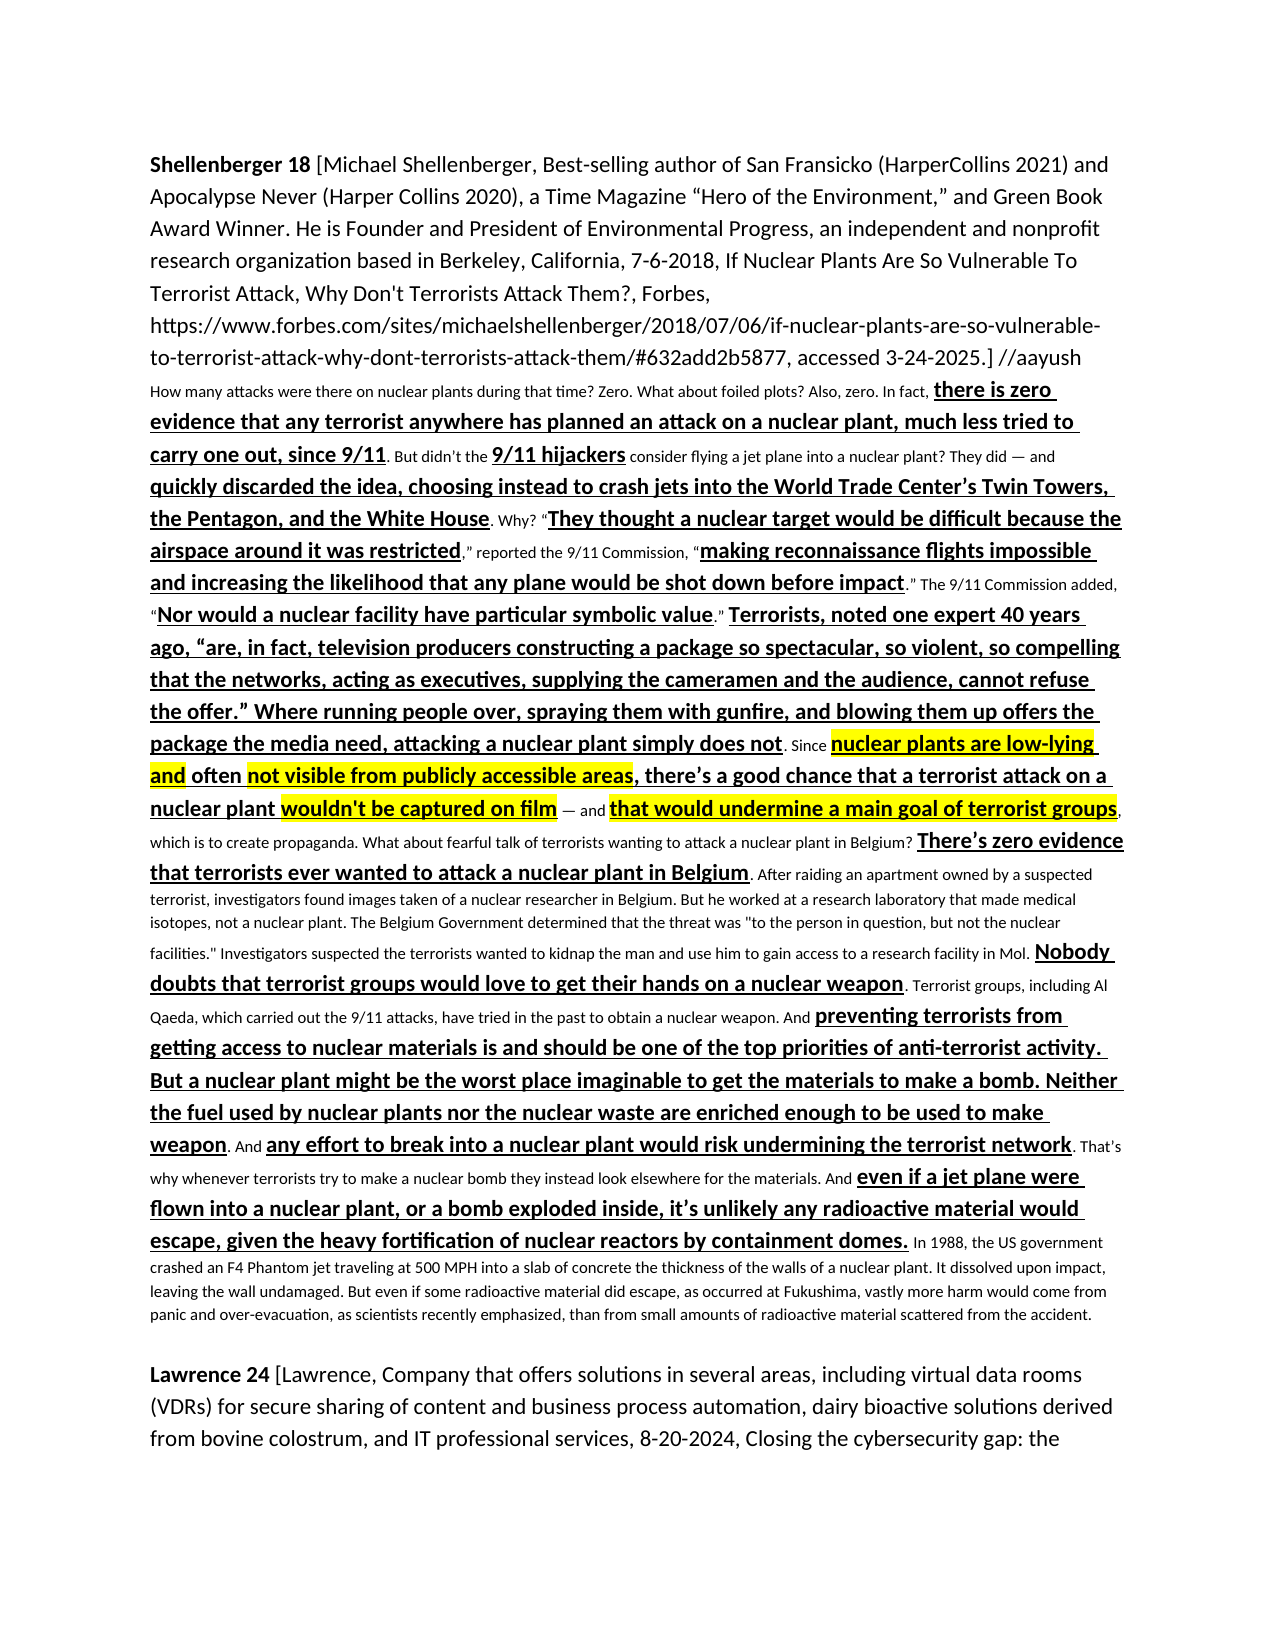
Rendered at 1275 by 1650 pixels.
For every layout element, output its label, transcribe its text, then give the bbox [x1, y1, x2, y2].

text Shellenberger 18 [Michael Shellenberger, Best-selling author of San Fransicko (HarperCollins 2021) and Apocalypse Never (Harper Collins 2020), a Time Magazine “Hero of the Environment,” and Green Book Award Winner. He is Founder and President of Environmental Progress, an independent and nonprofit research organization based in Berkeley, California, 7-6-2018, If Nuclear Plants Are So Vulnerable To Terrorist Attack, Why Don't Terrorists Attack Them?, Forbes, https://www.forbes.com/sites/michaelshellenberger/2018/07/06/if-nuclear-plants-are-so-vulnerable-to-terrorist-attack-why-dont-terrorists-attack-them/#632add2b5877, accessed 3-24-2025.] //aayush [150, 150, 1125, 371]
text How many attacks were there on nuclear plants during that time? Zero. What about foiled plots? Also, zero. In fact, there is zero evidence that any terrorist anywhere has planned an attack on a nuclear plant, much less tried to carry one out, since 9/11. But didn’t the 9/11 hijackers consider flying a jet plane into a nuclear plant? They did — and quickly discarded the idea, choosing instead to crash jets into the World Trade Center’s Twin Towers, the Pentagon, and the White House. Why? “They thought a nuclear target would be difficult because the airspace around it was restricted,” reported the 9/11 Commission, “making reconnaissance flights impossible and increasing the likelihood that any plane would be shot down before impact.” The 9/11 Commission added, “Nor would a nuclear facility have particular symbolic value.” Terrorists, noted one expert 40 years ago, “are, in fact, television producers constructing a package so spectacular, so violent, so compelling that the networks, acting as executives, supplying the cameramen and the audience, cannot refuse the offer.” Where running people over, spraying them with gunfire, and blowing them up offers the package the media need, attacking a nuclear plant simply does not. Since nuclear plants are low-lying and often not visible from publicly accessible areas, there’s a good chance that a terrorist attack on a nuclear plant wouldn't be captured on film — and that would undermine a main goal of terrorist groups, which is to create propaganda. What about fearful talk of terrorists wanting to attack a nuclear plant in Belgium? There’s zero evidence that terrorists ever wanted to attack a nuclear plant in Belgium. After raiding an apartment owned by a suspected terrorist, investigators found images taken of a nuclear researcher in Belgium. But he worked at a research laboratory that made medical isotopes, not a nuclear plant. The Belgium Government determined that the threat was "to the person in question, but not the nuclear facilities." Investigators suspected the terrorists wanted to kidnap the man and use him to gain access to a research facility in Mol. Nobody doubts that terrorist groups would love to get their hands on a nuclear weapon. Terrorist groups, including Al Qaeda, which carried out the 9/11 attacks, have tried in the past to obtain a nuclear weapon. And preventing terrorists from getting access to nuclear materials is and should be one of the top priorities of anti-terrorist activity. But a nuclear plant might be the worst place imaginable to get the materials to make a bomb. Neither the fuel used by nuclear plants nor the nuclear waste are enriched enough to be used to make weapon. And any effort to break into a nuclear plant would risk undermining the terrorist network. That’s why whenever terrorists try to make a nuclear bomb they instead look elsewhere for the materials. And even if a jet plane were flown into a nuclear plant, or a bomb exploded inside, it’s unlikely any radioactive material would escape, given the heavy fortification of nuclear reactors by containment domes. In 1988, the US government crashed an F4 Phantom jet traveling at 500 MPH into a slab of concrete the thickness of the walls of a nuclear plant. It dissolved upon impact, leaving the wall undamaged. But even if some radioactive material did escape, as occurred at Fukushima, vastly more harm would come from panic and over-evacuation, as scientists recently emphasized, than from small amounts of radioactive material scattered from the accident. [150, 375, 1125, 1325]
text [150, 1360, 1125, 1452]
